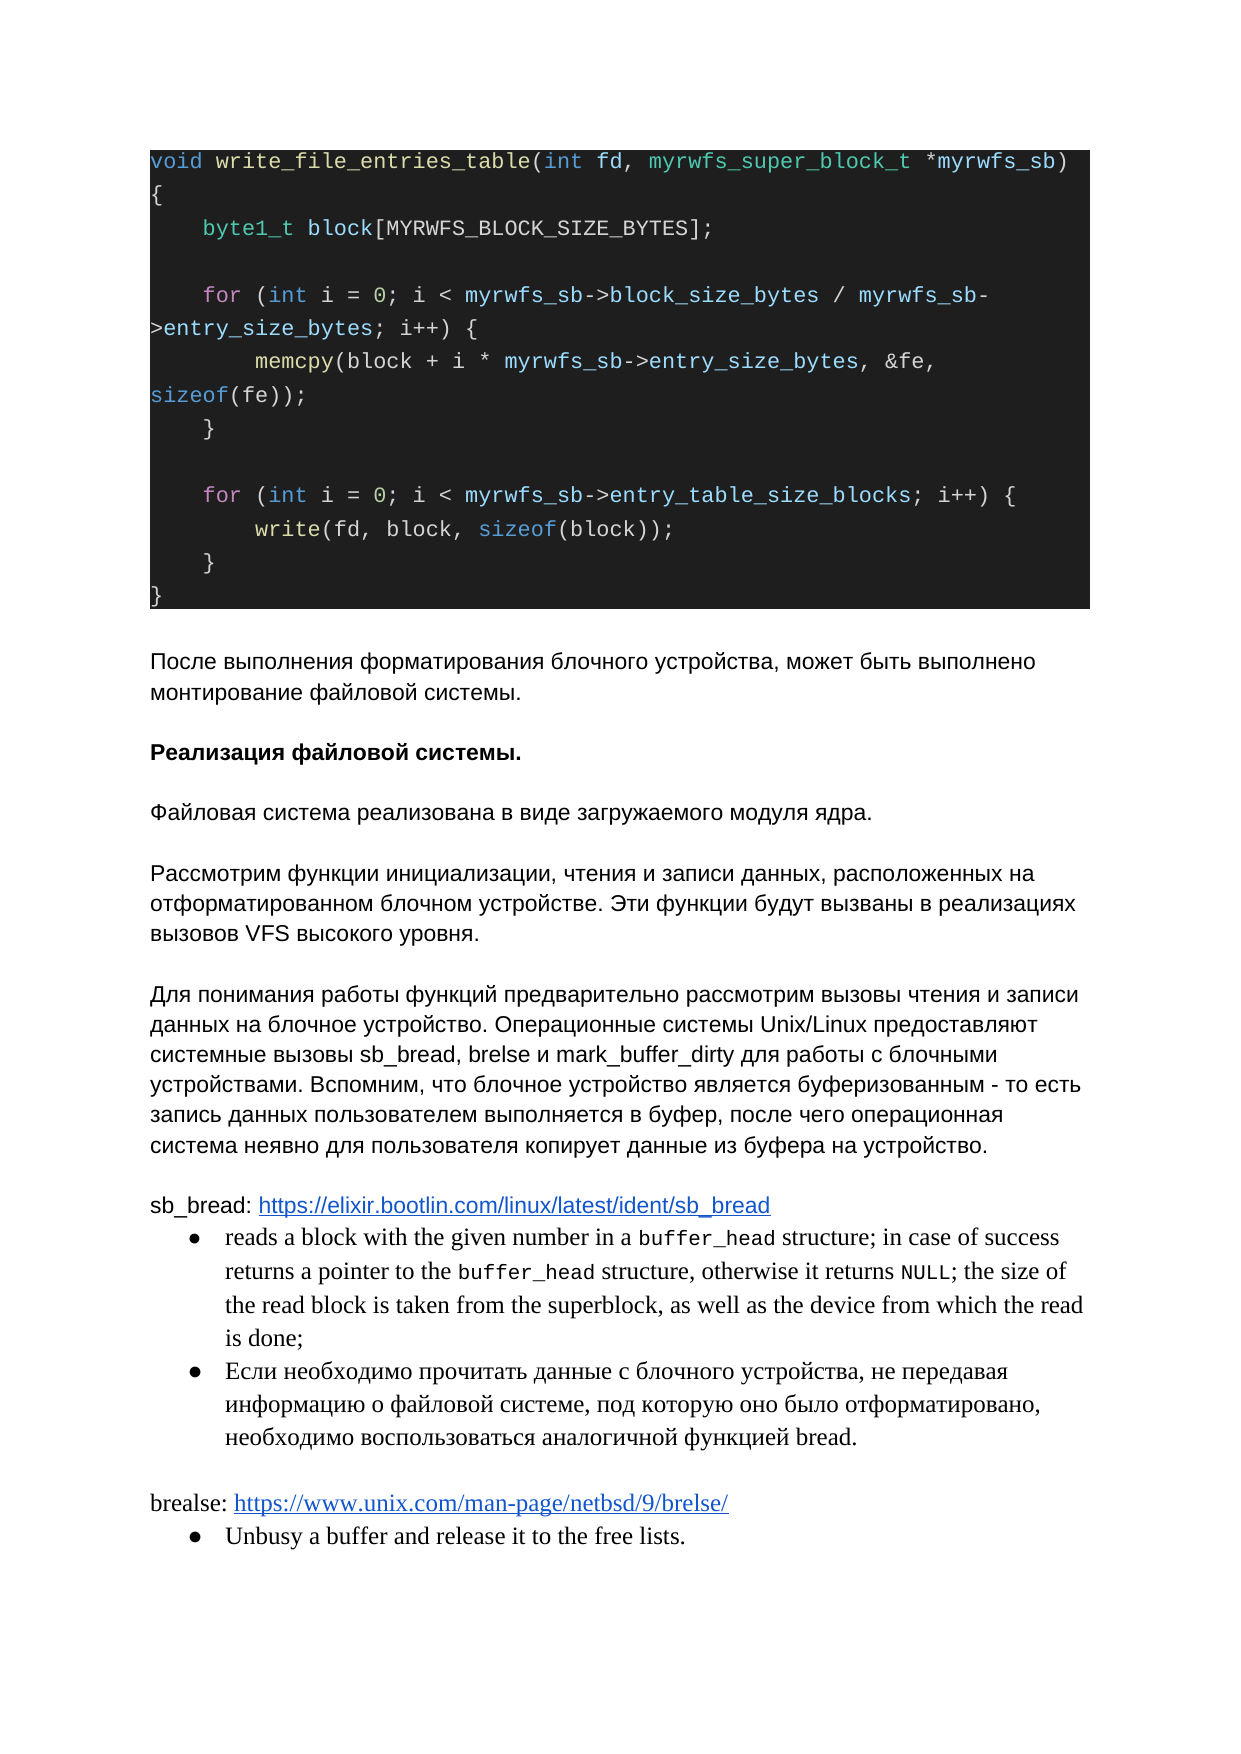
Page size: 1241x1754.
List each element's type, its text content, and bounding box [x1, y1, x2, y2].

text for (int i = 0; i < myrwfs_sb->entry_table_size_blocks; i++) { [150, 484, 1090, 509]
text void write_file_entries_table(int fd, myrwfs_super_block_t *myrwfs_sb) { [150, 150, 1090, 208]
text } [150, 417, 1090, 442]
text Для понимания работы функций предварительно рассмотрим вызовы чтения и записи данных на блочное устройство. Операционные системы Unix/Linux предоставляют системные вызовы sb_bread, brelse и mark_buffer_dirty для работы с блочными устройствами. Вспомним, что блочное устройство является буферизованным - то есть запись данных пользователем выполняется в буфер, после чего операционная система неявно для пользователя копирует данные из буфера на устройство. [150, 981, 1090, 1158]
text sb_bread: https://elixir.bootlin.com/linux/latest/ident/sb_bread [150, 1192, 1090, 1218]
text write(fd, block, sizeof(block)); [150, 518, 1090, 543]
text byte1_t block[MYRWFS_BLOCK_SIZE_BYTES]; [150, 217, 1090, 242]
list Unbusy a buffer and release it to the free lists. [187, 1521, 1090, 1550]
text После выполнения форматирования блочного устройства, может быть выполнено монтирование файловой системы. [150, 648, 1090, 705]
text Рассмотрим функции инициализации, чтения и записи данных, расположенных на отформатированном блочном устройстве. Эти функции будут вызваны в реализациях вызовов VFS высокого уровня. [150, 860, 1090, 947]
text Реализация файловой системы. [150, 739, 1090, 765]
text } [150, 551, 1090, 576]
list Если необходимо прочитать данные с блочного устройства, не передавая информацию о файловой системе, под которую оно было отформатировано, необходимо воспользоваться аналогичной функцией bread. [187, 1356, 1090, 1451]
text } [150, 585, 1090, 609]
list reads a block with the given number in a buffer_head structure; in case of success returns a pointer to the buffer_head structure, otherwise it returns NULL; the size of the read block is taken from the superblock, as well as the device from which the read is done; [187, 1222, 1090, 1352]
text brealse: https://www.unix.com/man-page/netbsd/9/brelse/ [150, 1488, 1090, 1517]
text Файловая система реализована в виде загружаемого модуля ядра. [150, 799, 1090, 826]
text for (int i = 0; i < myrwfs_sb->block_size_bytes / myrwfs_sb->entry_size_bytes; i++) { [150, 284, 1090, 342]
text memcpy(block + i * myrwfs_sb->entry_size_bytes, &fe, sizeof(fe)); [150, 351, 1090, 409]
